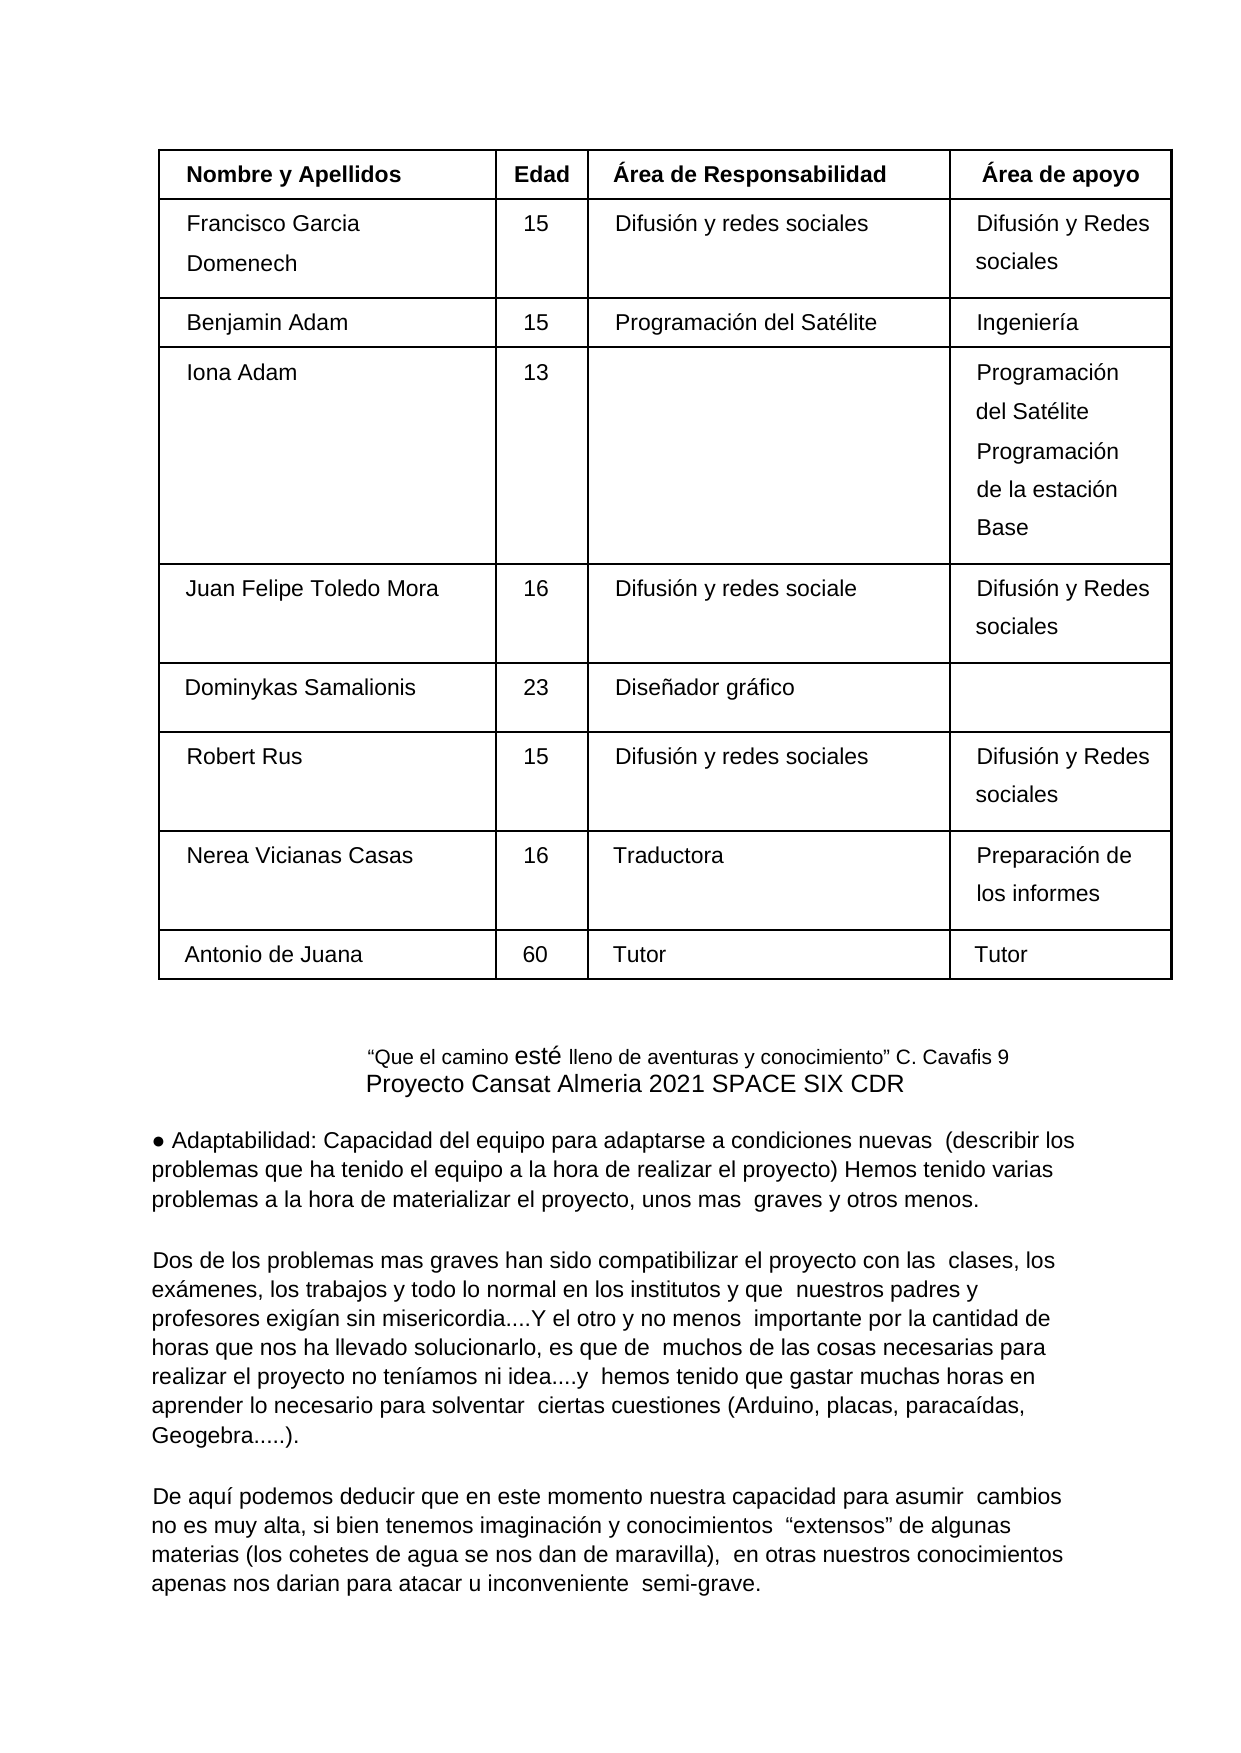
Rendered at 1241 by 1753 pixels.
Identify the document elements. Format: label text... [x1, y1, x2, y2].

table_cell Juan Felipe Toledo Mora [160, 565, 495, 662]
table_cell Difusión y redes sociale [589, 565, 949, 662]
table_cell 13 [497, 348, 587, 563]
table_cell Francisco Garcia Domenech [160, 200, 495, 297]
table_cell Iona Adam [160, 348, 495, 563]
table_cell [951, 664, 1170, 731]
table_cell Robert Rus [160, 733, 495, 830]
table_cell Traductora [589, 832, 949, 929]
table_cell Difusión y Redes sociales [951, 200, 1170, 297]
table_cell Programación del Satélite [589, 299, 949, 346]
table_cell 16 [497, 565, 587, 662]
text “Que el camino esté lleno de aventuras y conocimiento” C. Cavafis 9 [3, 1041, 1009, 1069]
table_cell 60 [497, 931, 587, 978]
table_header Edad [497, 151, 587, 198]
table_cell Benjamin Adam [160, 299, 495, 346]
table_header Área de Responsabilidad [589, 151, 949, 198]
text De aquí podemos deducir que en este momento nuestra capacidad para asumir cambios no es muy alta, si bien tenemos imaginación y conocimientos “extensos” de algunas materias (los cohetes de agua se nos dan de maravilla), en otras nuestros conocimientos apenas nos darian para atacar u inconveniente semi-grave. [151, 1483, 1081, 1596]
table_cell Difusión y redes sociales [589, 733, 949, 830]
table_cell Preparación de los informes [951, 832, 1170, 929]
text ● Adaptabilidad: Capacidad del equipo para adaptarse a condiciones nuevas (describir los problemas que ha tenido el equipo a la hora de realizar el proyecto) Hemos tenido varias problemas a la hora de materializar el proyecto, unos mas graves y otros menos. [151, 1127, 1086, 1212]
table_cell 15 [497, 733, 587, 830]
table_cell 23 [497, 664, 587, 731]
table_cell Difusión y redes sociales [589, 200, 949, 297]
table_cell Diseñador gráfico [589, 664, 949, 731]
table_cell 16 [497, 832, 587, 929]
table_cell Antonio de Juana [160, 931, 495, 978]
table_cell Nerea Vicianas Casas [160, 832, 495, 929]
table_cell [589, 348, 949, 563]
table_header Área de apoyo [951, 151, 1170, 198]
table_cell Dominykas Samalionis [160, 664, 495, 731]
table_header Nombre y Apellidos [160, 151, 495, 198]
table_cell Tutor [951, 931, 1170, 978]
text Proyecto Cansat Almeria 2021 SPACE SIX CDR [3, 1069, 905, 1098]
table_cell Tutor [589, 931, 949, 978]
table_cell Ingeniería [951, 299, 1170, 346]
table_cell Programación del Satélite Programación de la estación Base [951, 348, 1170, 563]
text Dos de los problemas mas graves han sido compatibilizar el proyecto con las clases, los exámenes, los trabajos y todo lo normal en los institutos y que nuestros padres y profesores exigían sin misericordia....Y el otro y no menos importante por la cantidad de horas que nos ha llevado solucionarlo, es que de muchos de las cosas necesarias para realizar el proyecto no teníamos ni idea....y hemos tenido que gastar muchas horas en aprender lo necesario para solventar ciertas cuestiones (Arduino, placas, paracaídas, Geogebra.....). [151, 1247, 1089, 1448]
table_cell 15 [497, 299, 587, 346]
table_cell Difusión y Redes sociales [951, 565, 1170, 662]
table_cell 15 [497, 200, 587, 297]
table_cell Difusión y Redes sociales [951, 733, 1170, 830]
